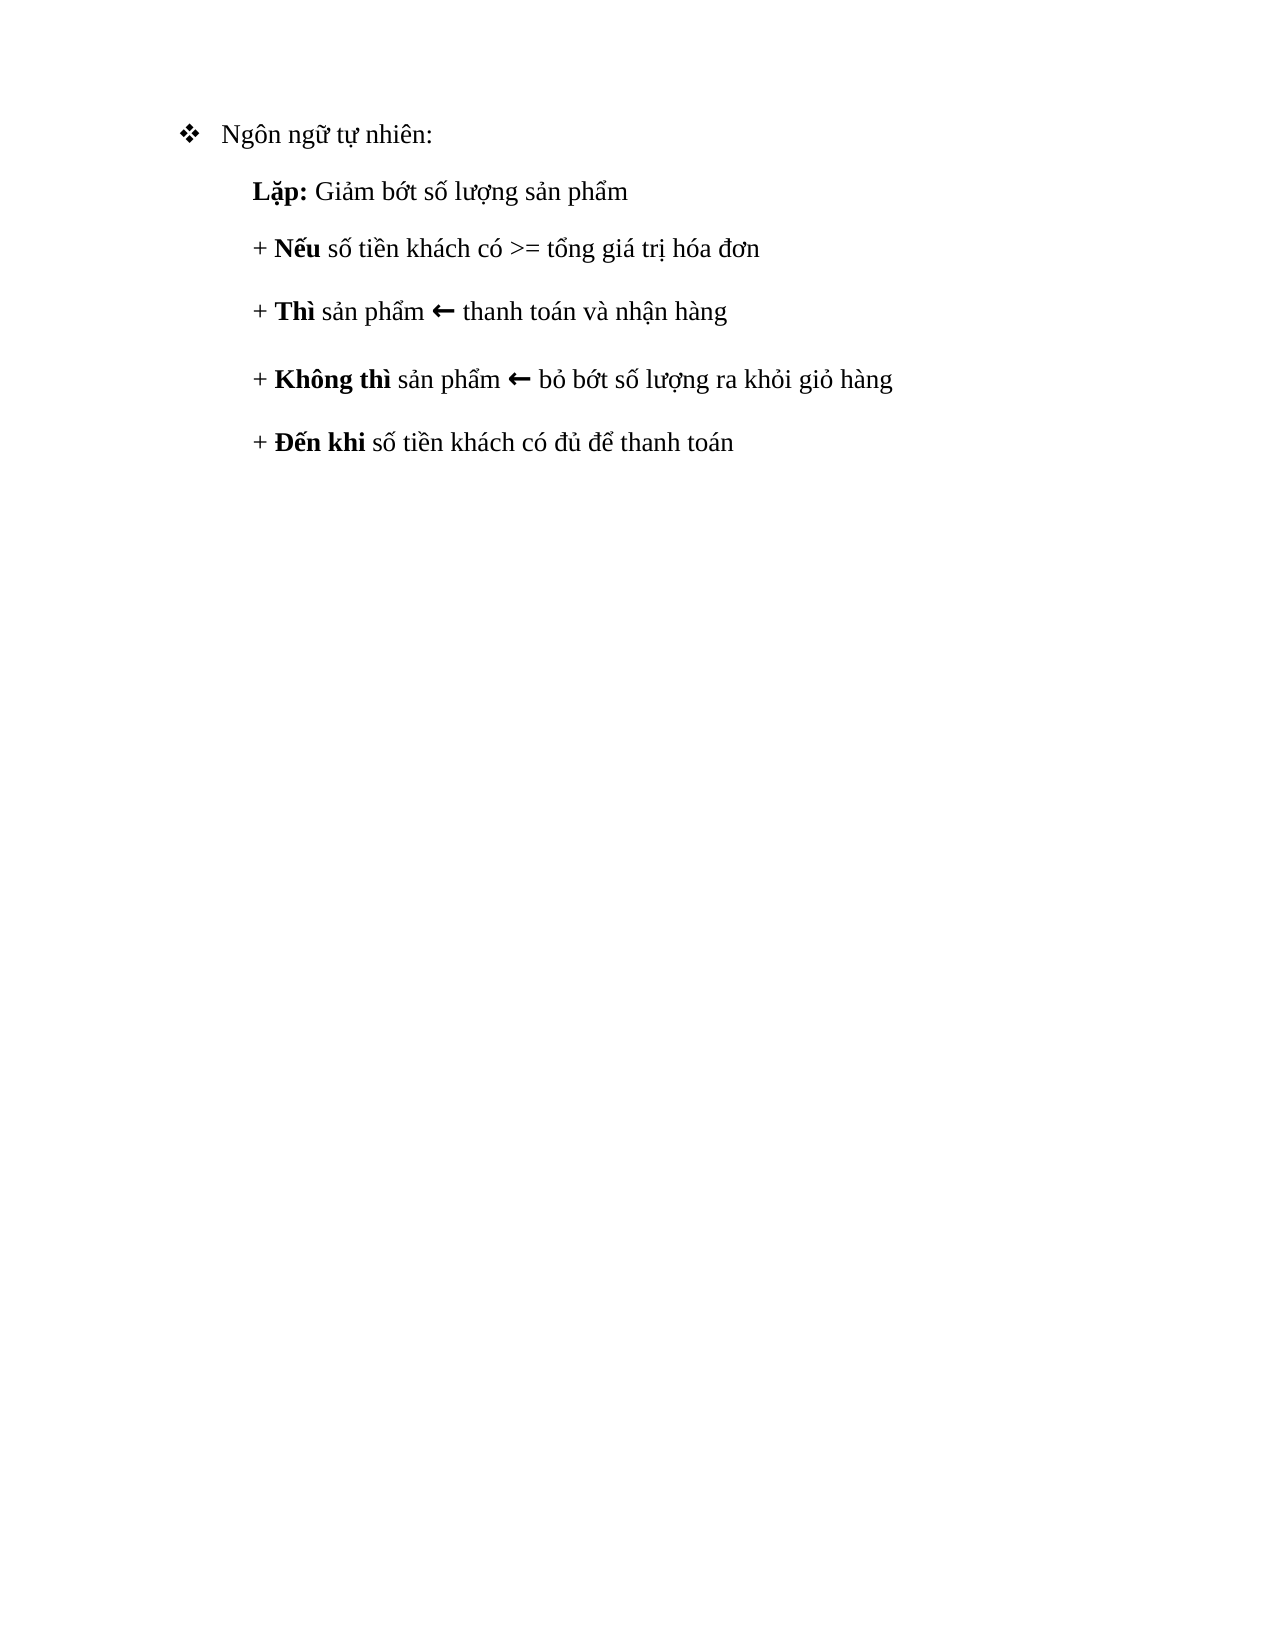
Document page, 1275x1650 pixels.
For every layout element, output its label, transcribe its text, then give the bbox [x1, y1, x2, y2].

text + Thì sản phẩm ← thanh toán và nhận hàng [252, 289, 1157, 329]
text Lặp: Giảm bớt số lượng sản phẩm [252, 175, 1157, 207]
text + Đến khi số tiền khách có đủ để thanh toán [252, 426, 1157, 457]
list Ngôn ngữ tự nhiên: [177, 118, 1157, 149]
text + Không thì sản phẩm ← bỏ bớt số lượng ra khỏi giỏ hàng [252, 358, 1157, 397]
text + Nếu số tiền khách có >= tổng giá trị hóa đơn [252, 232, 1157, 264]
